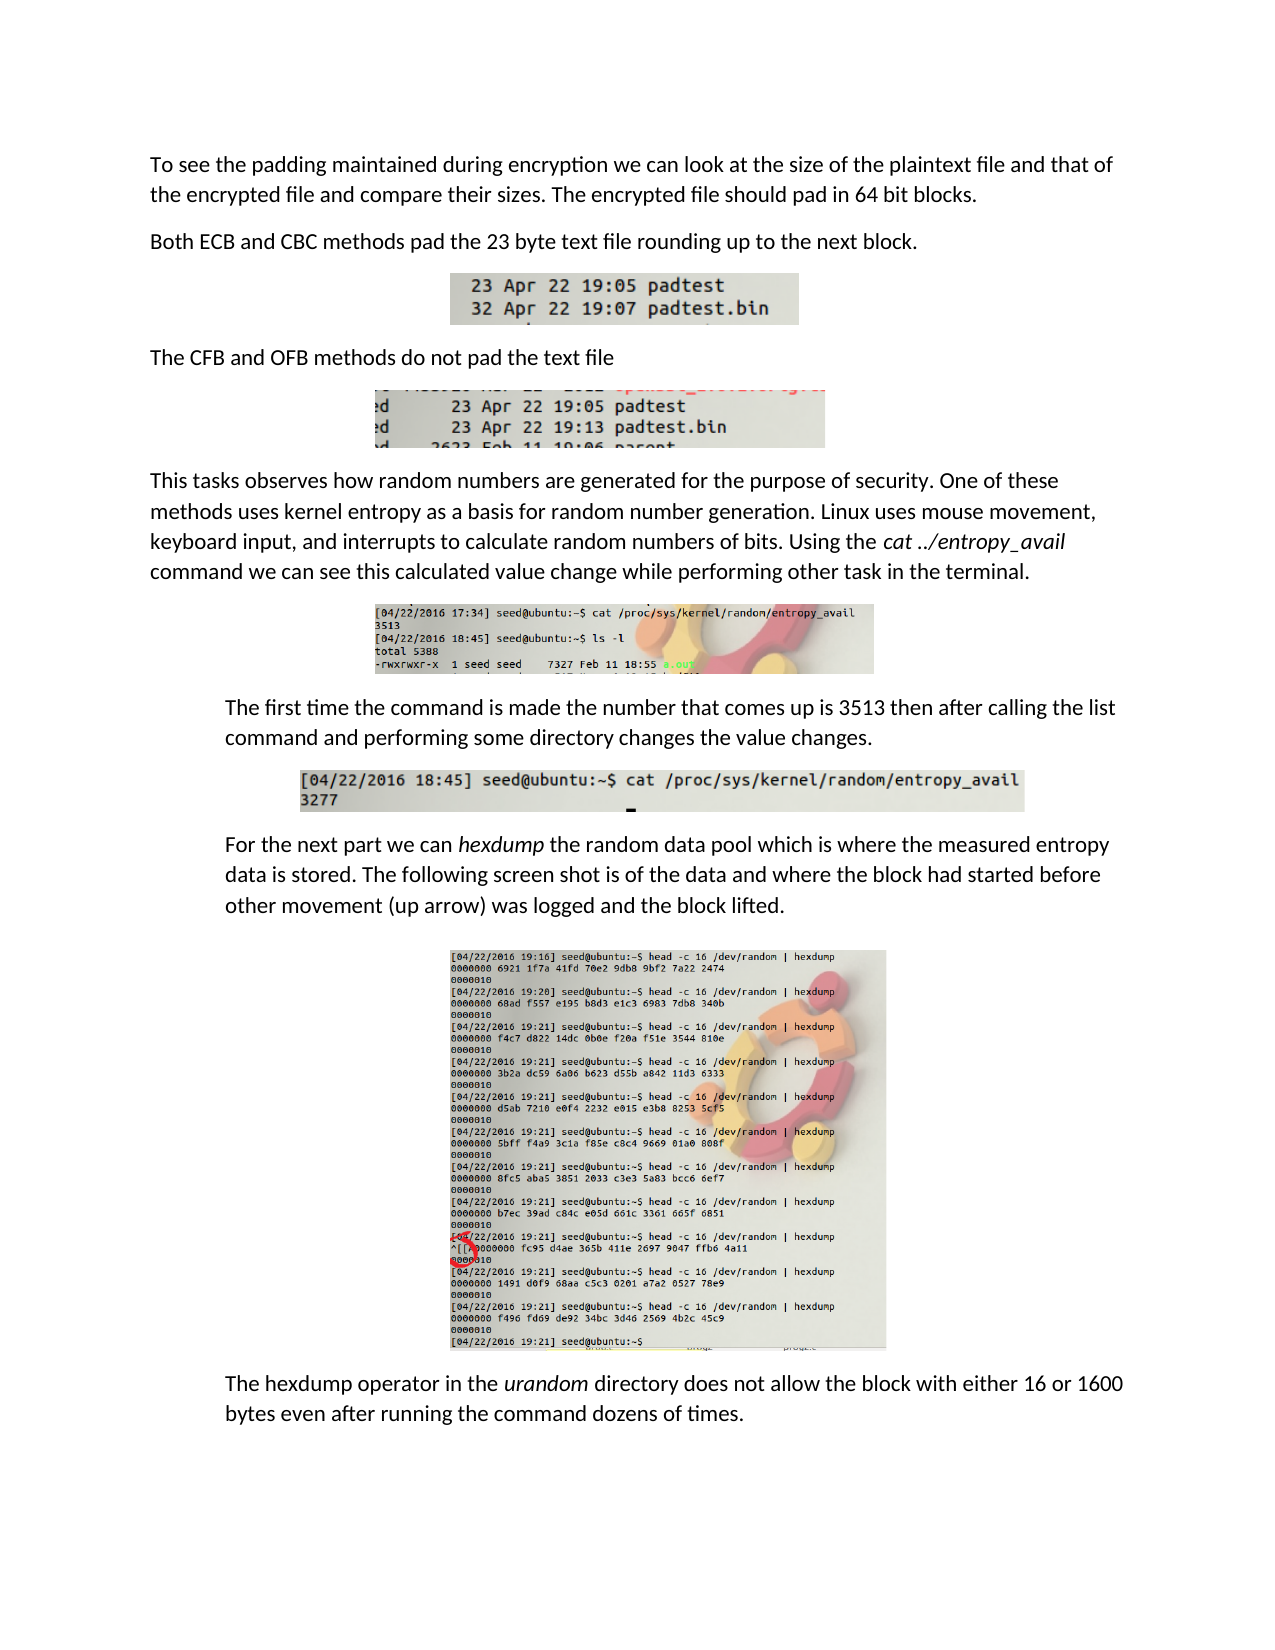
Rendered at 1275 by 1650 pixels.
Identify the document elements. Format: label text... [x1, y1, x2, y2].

text The hexdump operator in the urandom directory does not allow the block with either 16 or 1600 bytes even after running the command dozens of times. [225, 1369, 1125, 1427]
picture [375, 390, 826, 448]
text For the next part we can hexdump the random data pool which is where the measured entropy data is stored. The following screen shot is of the data and where the block had started before other movement (up arrow) was logged and the block lifted. [225, 830, 1125, 919]
picture [450, 937, 887, 1351]
text The first time the command is made the number that comes up is 3513 then after calling the list command and performing some directory changes the value changes. [150, 693, 1125, 751]
text Both ECB and CBC methods pad the 23 byte text file rounding up to the next block. [150, 227, 1125, 255]
picture [300, 770, 1025, 812]
text This tasks observes how random numbers are generated for the purpose of security. One of these methods uses kernel entropy as a basis for random number generation. Linux uses mouse movement, keyboard input, and interrupts to calculate random numbers of bits. Using the cat ../entropy_avail command we can see this calculated value change while performing other task in the terminal. [150, 467, 1125, 585]
picture [450, 273, 799, 325]
text The CFB and OFB methods do not pad the text file [150, 343, 1125, 371]
picture [375, 604, 874, 674]
text To see the padding maintained during encryption we can look at the size of the plaintext file and that of the encrypted file and compare their sizes. The encrypted file should pad in 64 bit blocks. [150, 150, 1125, 208]
